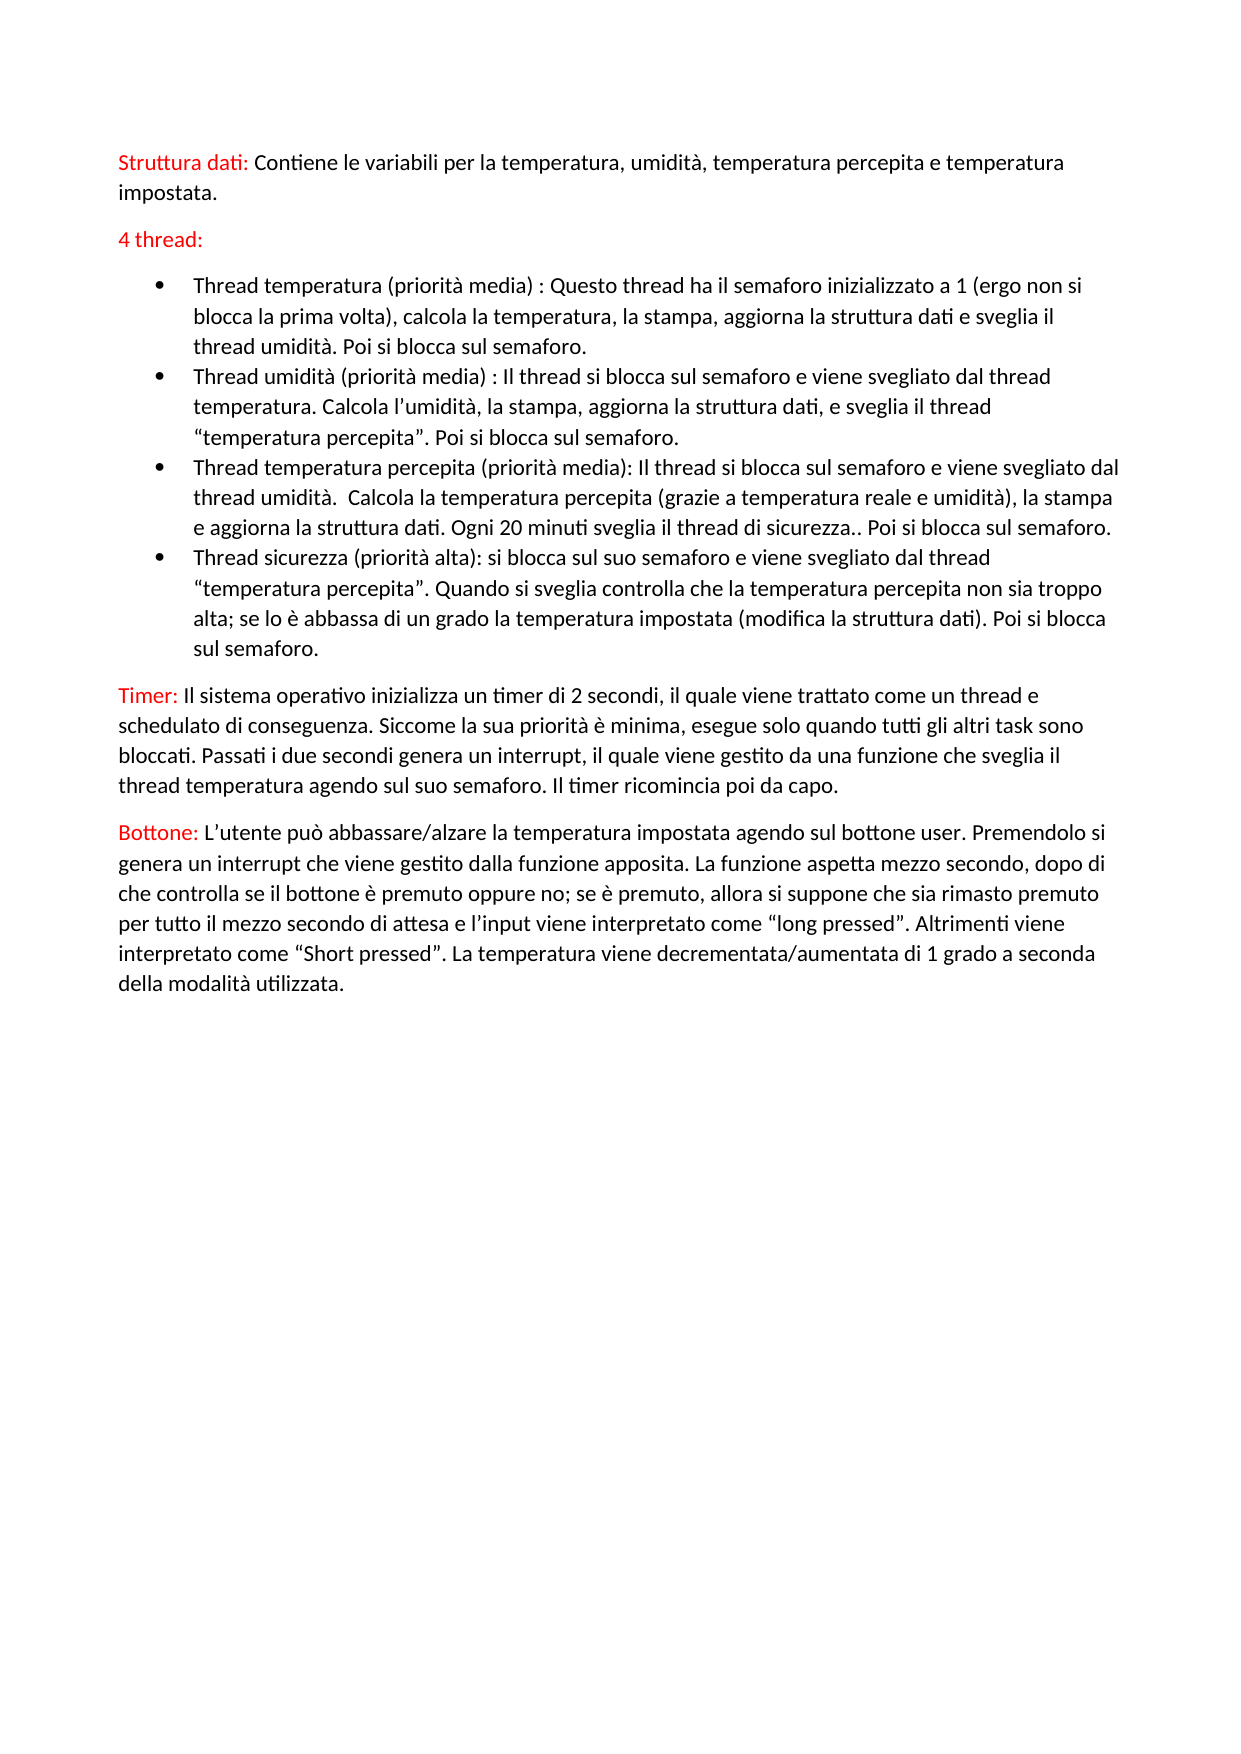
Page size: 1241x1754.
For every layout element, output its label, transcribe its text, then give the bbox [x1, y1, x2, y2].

text Struttura dati: Contiene le variabili per la temperatura, umidità, temperatura percepita e temperatura impostata. [118, 148, 1122, 206]
list Thread sicurezza (priorità alta): si blocca sul suo semaforo e viene svegliato dal thread “temperatura percepita”. Quando si sveglia controlla che la temperatura percepita non sia troppo alta; se lo è abbassa di un grado la temperatura impostata (modifica la struttura dati). Poi si blocca sul semaforo. [156, 543, 1122, 662]
text 4 thread: [118, 225, 1122, 253]
list Thread temperatura percepita (priorità media): Il thread si blocca sul semaforo e viene svegliato dal thread umidità. Calcola la temperatura percepita (grazie a temperatura reale e umidità), la stampa e aggiorna la struttura dati. Ogni 20 minuti sveglia il thread di sicurezza.. Poi si blocca sul semaforo. [156, 453, 1122, 541]
text Timer: Il sistema operativo inizializza un timer di 2 secondi, il quale viene trattato come un thread e schedulato di conseguenza. Siccome la sua priorità è minima, esegue solo quando tutti gli altri task sono bloccati. Passati i due secondi genera un interrupt, il quale viene gestito da una funzione che sveglia il thread temperatura agendo sul suo semaforo. Il timer ricomincia poi da capo. [118, 681, 1122, 799]
text Bottone: L’utente può abbassare/alzare la temperatura impostata agendo sul bottone user. Premendolo si genera un interrupt che viene gestito dalla funzione apposita. La funzione aspetta mezzo secondo, dopo di che controlla se il bottone è premuto oppure no; se è premuto, allora si suppone che sia rimasto premuto per tutto il mezzo secondo di attesa e l’input viene interpretato come “long pressed”. Altrimenti viene interpretato come “Short pressed”. La temperatura viene decrementata/aumentata di 1 grado a seconda della modalità utilizzata. [118, 818, 1122, 997]
list Thread temperatura (priorità media) : Questo thread ha il semaforo inizializzato a 1 (ergo non si blocca la prima volta), calcola la temperatura, la stampa, aggiorna la struttura dati e sveglia il thread umidità. Poi si blocca sul semaforo. [156, 272, 1122, 360]
list Thread umidità (priorità media) : Il thread si blocca sul semaforo e viene svegliato dal thread temperatura. Calcola l’umidità, la stampa, aggiorna la struttura dati, e sveglia il thread “temperatura percepita”. Poi si blocca sul semaforo. [156, 362, 1122, 451]
